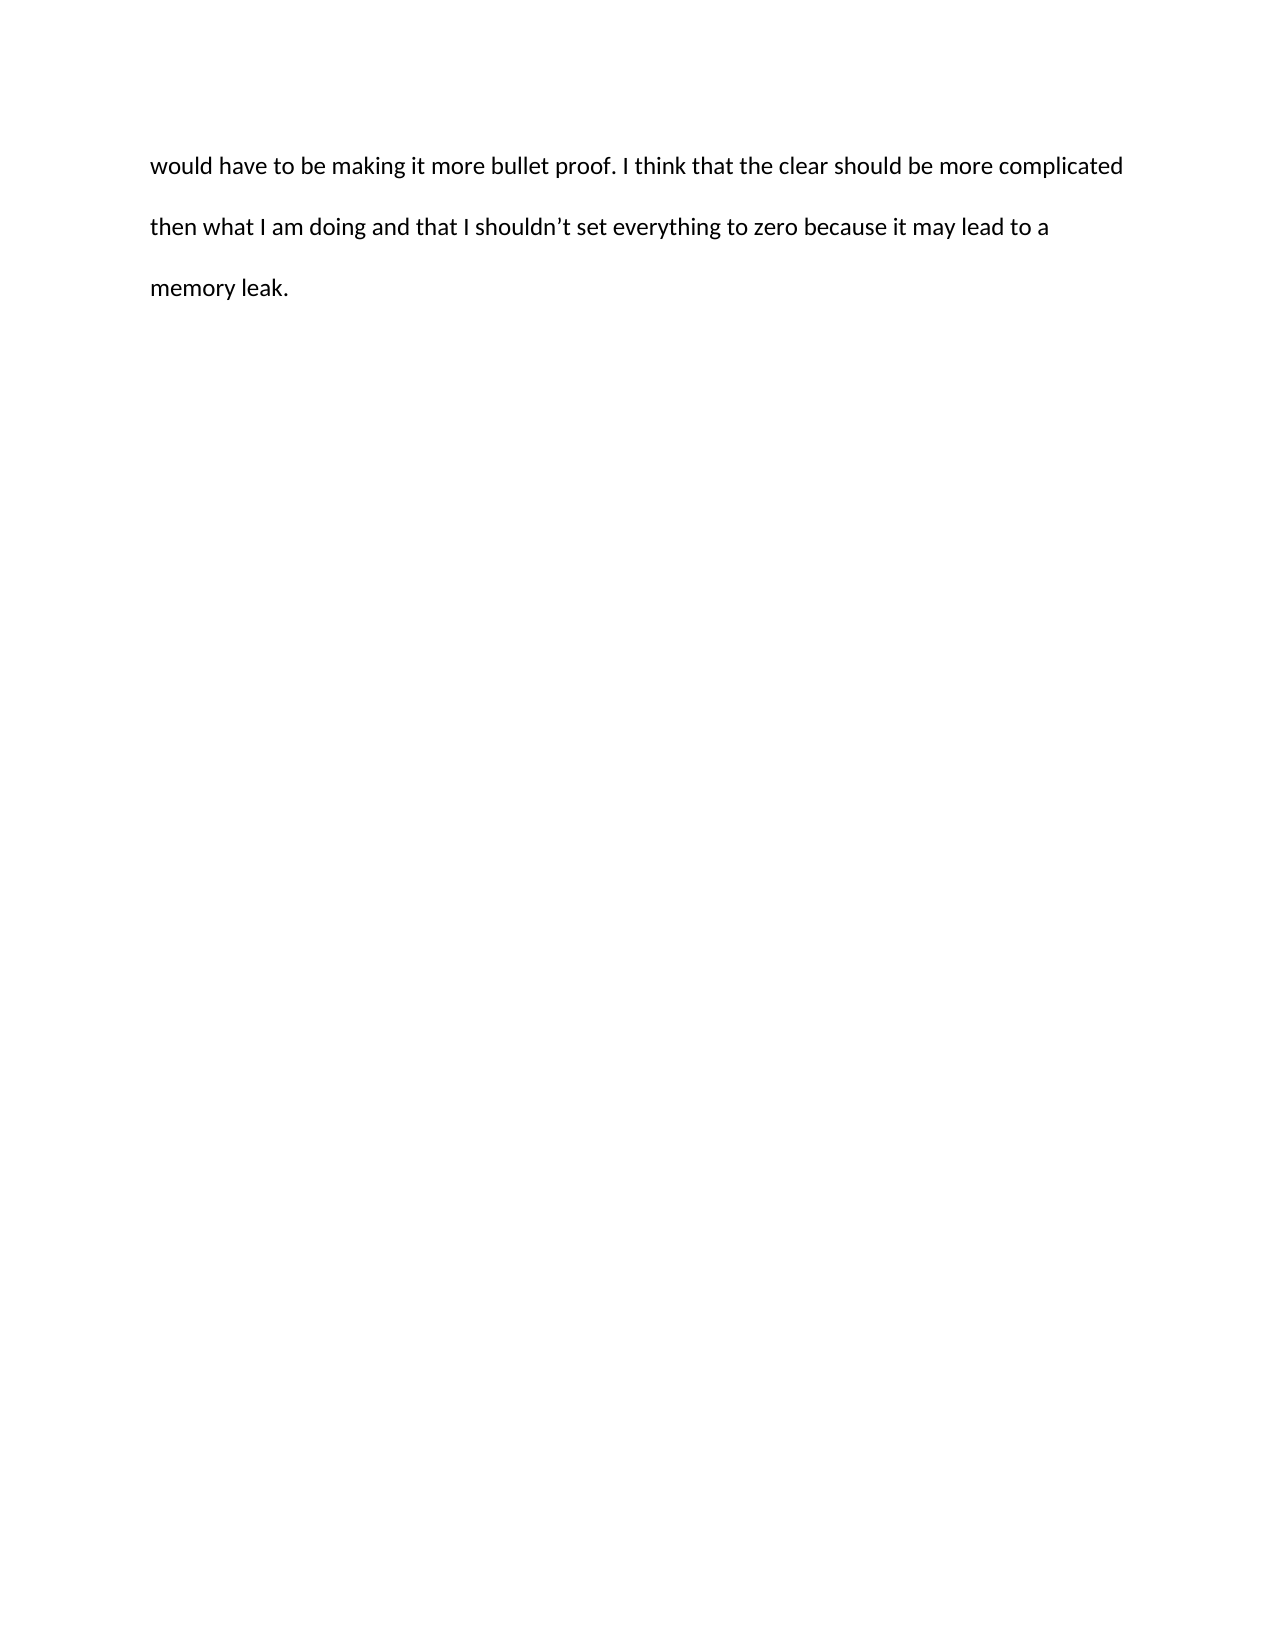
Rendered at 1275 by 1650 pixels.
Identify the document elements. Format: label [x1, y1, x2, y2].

text [150, 150, 1125, 303]
